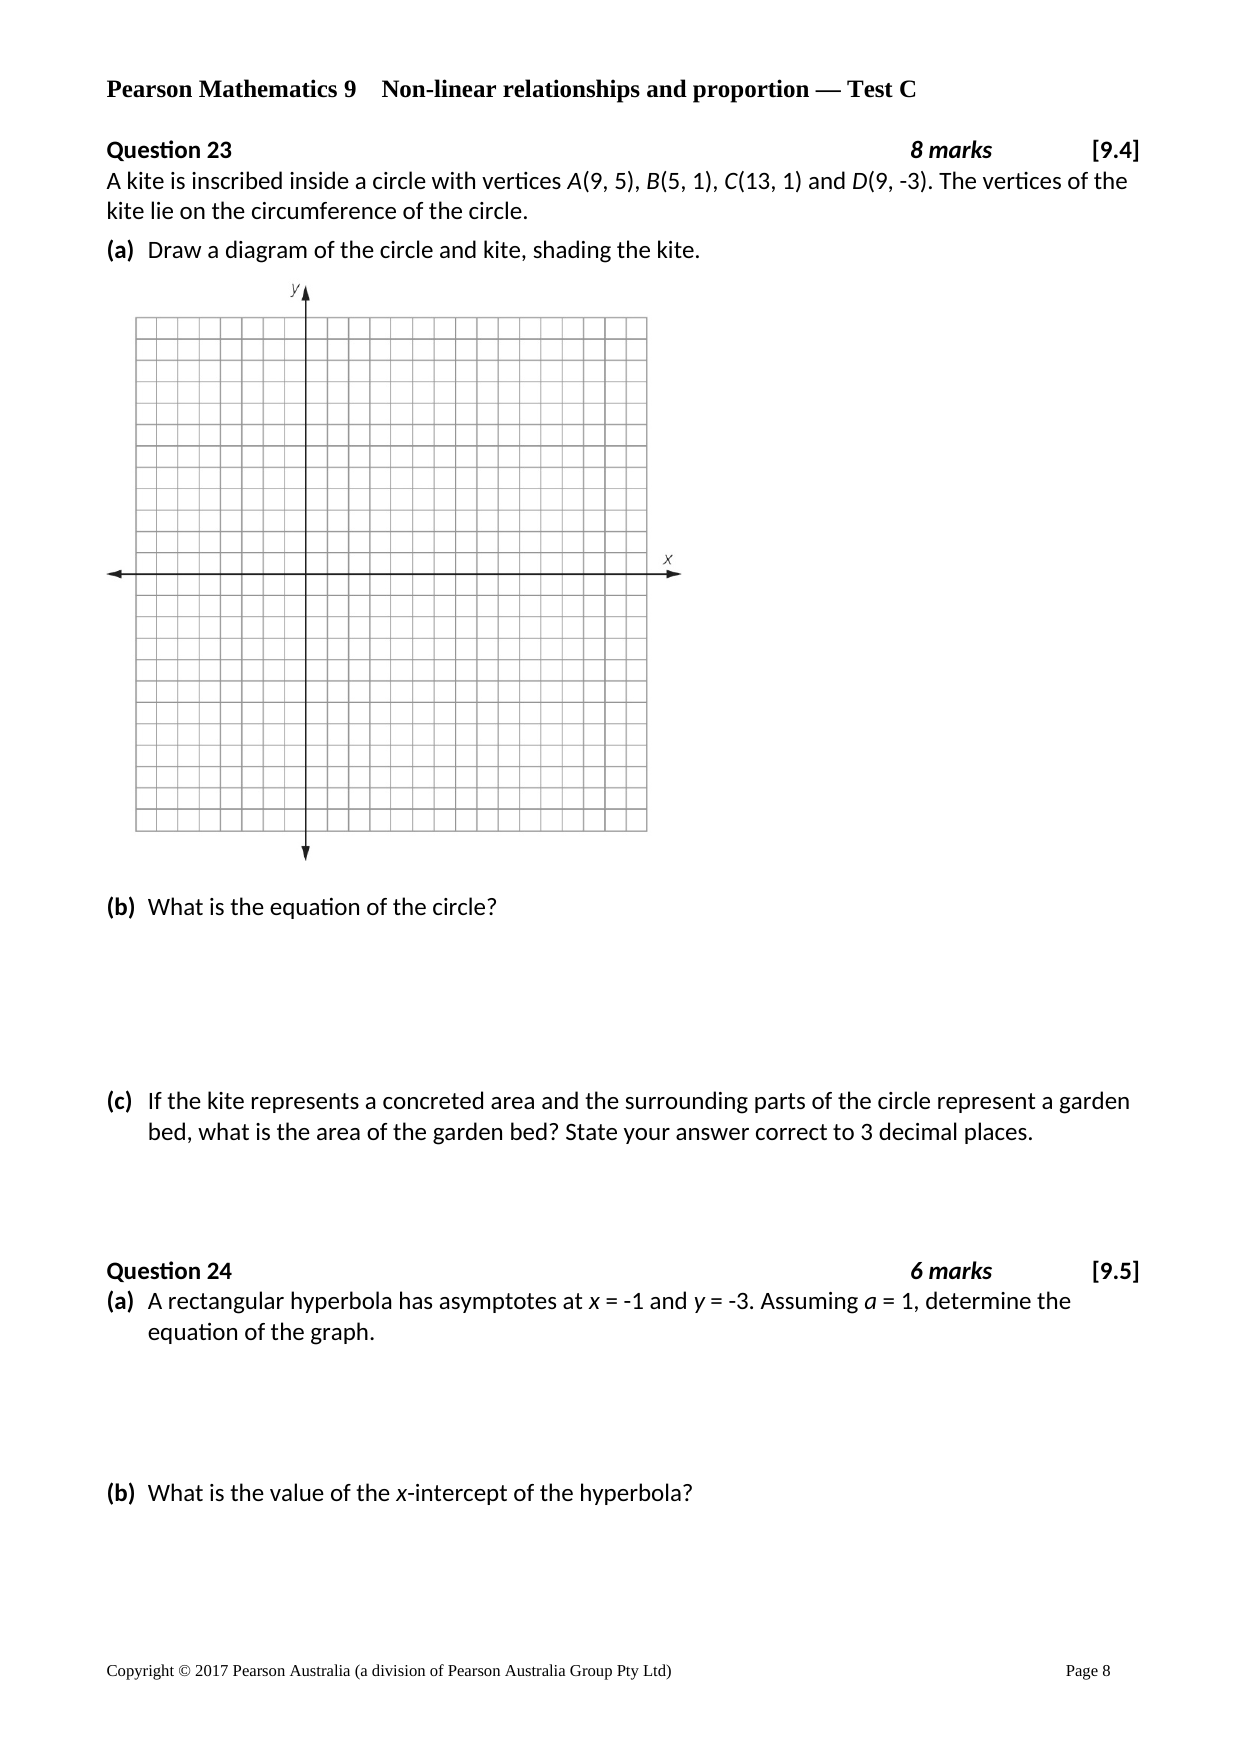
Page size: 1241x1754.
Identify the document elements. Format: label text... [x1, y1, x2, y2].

text (b) What is the equation of the circle? [106, 891, 1134, 922]
text A kite is inscribed inside a circle with vertices A(9, 5), B(5, 1), C(13, 1) and D(9, -3). The vertices of the kite lie on the circumference of the circle. [106, 165, 1134, 226]
text (c) If the kite represents a concreted area and the surrounding parts of the circle represent a garden bed, what is the area of the garden bed? State your answer correct to 3 decimal places. [106, 1086, 1134, 1147]
picture [106, 273, 688, 861]
text (a) Draw a diagram of the circle and kite, shading the kite. [106, 234, 1134, 265]
text (b) What is the value of the x-intercept of the hyperbola? [106, 1477, 1134, 1507]
subtitle Question 23 8 marks [9.4] [106, 134, 1134, 165]
subtitle Question 24 6 marks [9.5] [106, 1255, 1134, 1285]
text (a) A rectangular hyperbola has asymptotes at x = -1 and y = -3. Assuming a = 1, determine the equation of the graph. [106, 1285, 1134, 1346]
